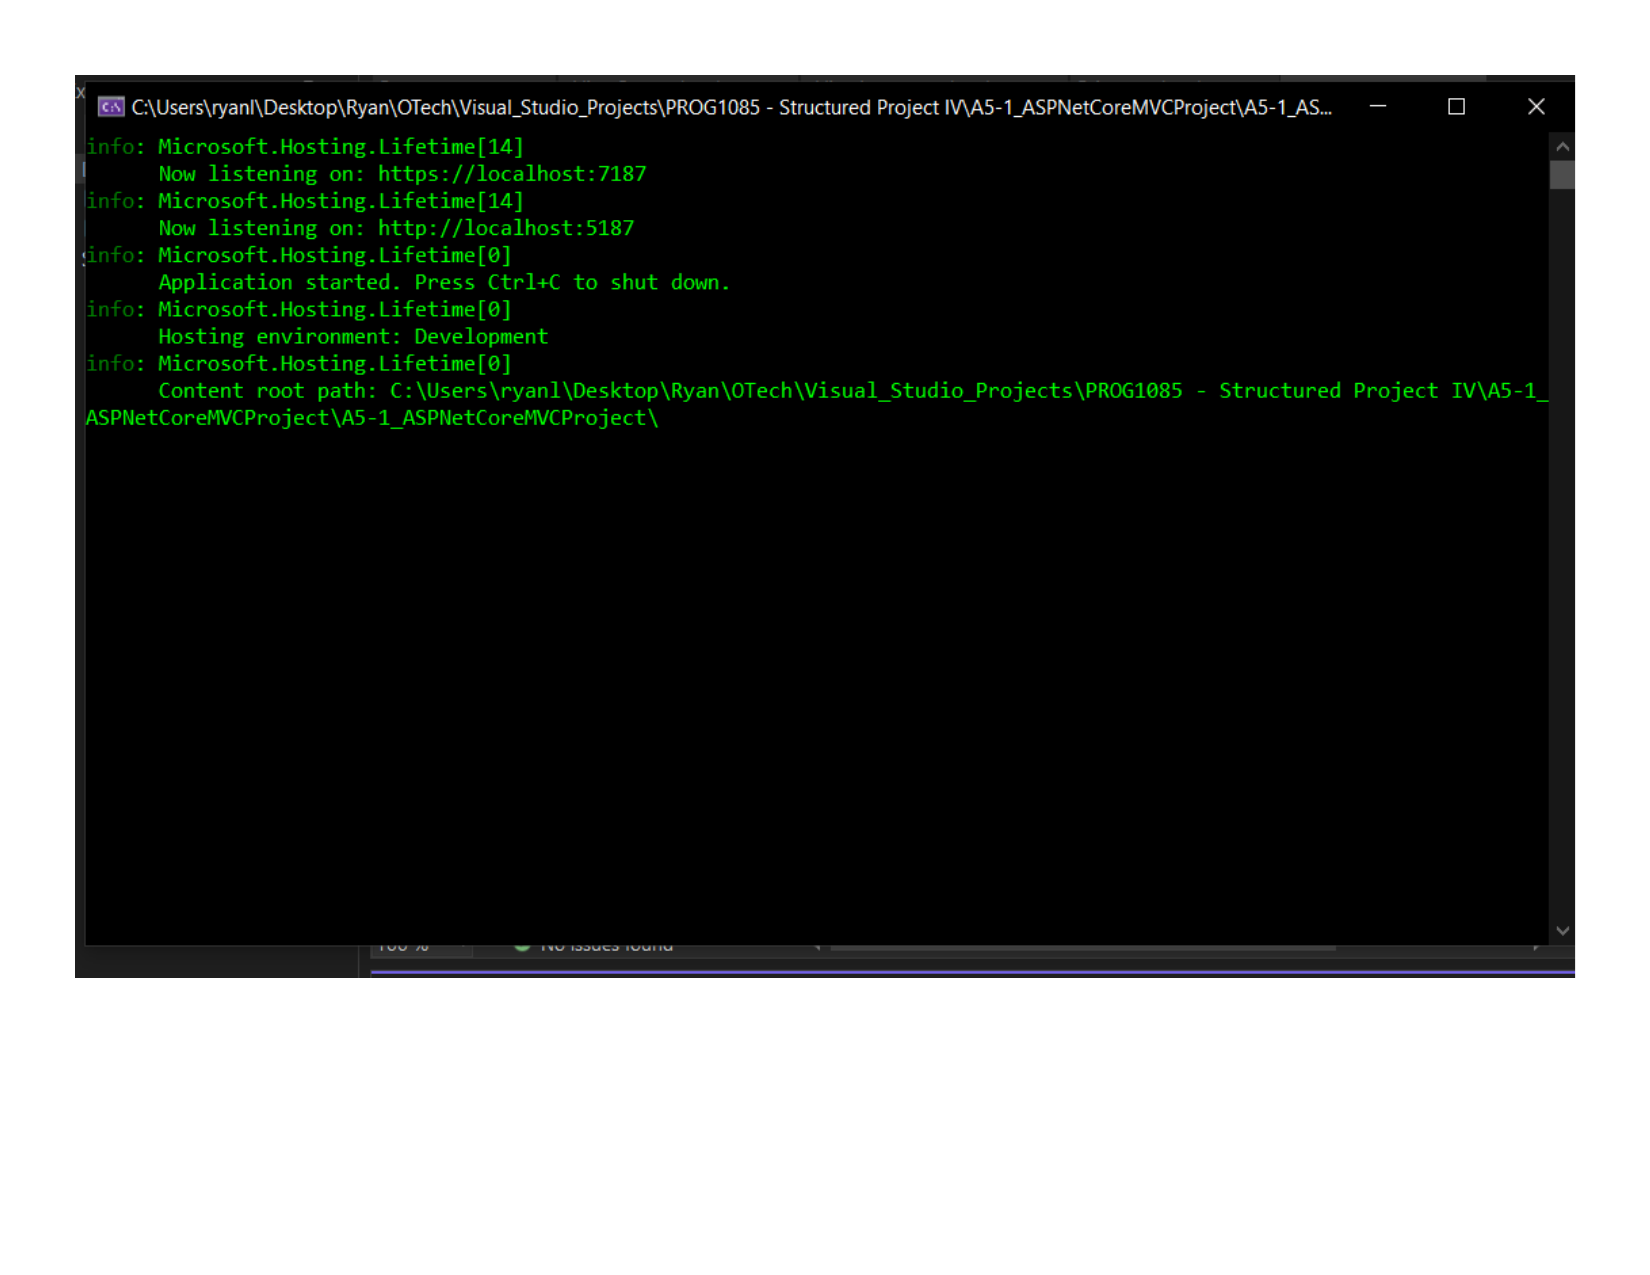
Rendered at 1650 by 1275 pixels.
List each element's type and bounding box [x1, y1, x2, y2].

picture [75, 75, 1575, 978]
